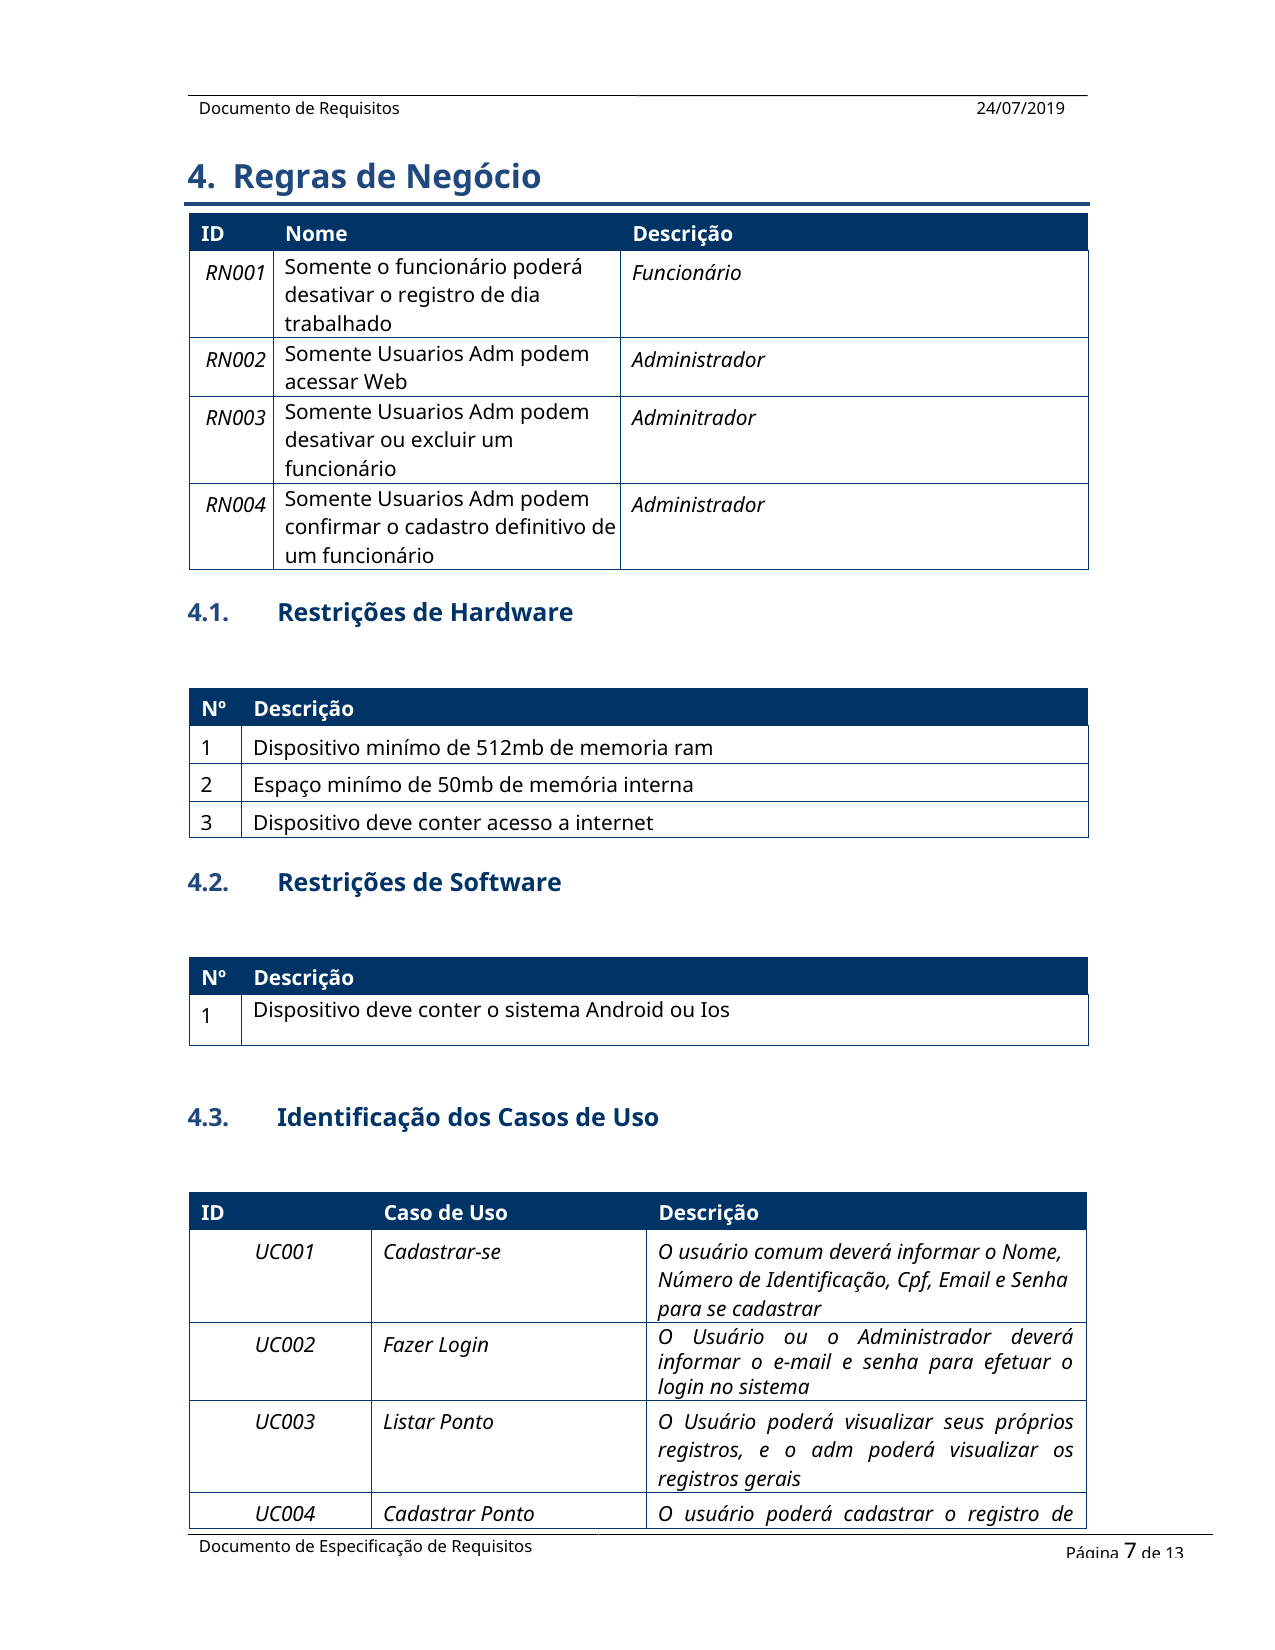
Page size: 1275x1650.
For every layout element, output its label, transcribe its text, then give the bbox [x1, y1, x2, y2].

table_header ID [189, 213, 273, 250]
table_header Descrição [647, 1192, 1087, 1229]
table_cell UC001 [190, 1230, 371, 1322]
table_cell Dispositivo deve conter acesso a internet [242, 802, 1088, 837]
list Restrições de Software [187, 864, 1131, 898]
list Identificação dos Casos de Uso [187, 1099, 1131, 1133]
table_cell RN002 [190, 338, 273, 396]
table_header Descrição [242, 688, 1088, 725]
table_header Nº [189, 688, 242, 725]
table_cell RN003 [190, 397, 273, 482]
table_cell 1 [190, 726, 241, 763]
table_cell Somente Usuarios Adm podem acessar Web [274, 338, 620, 396]
table_cell O Usuário poderá visualizar seus próprios registros, e o adm poderá visualizar os registros gerais [647, 1401, 1086, 1492]
table_cell O usuário comum deverá informar o Nome, Número de Identificação, Cpf, Email e Senha para se cadastrar [647, 1230, 1086, 1322]
table_cell RN001 [190, 251, 273, 337]
table_cell 1 [190, 995, 241, 1045]
table_cell Administrador [621, 484, 1088, 569]
table_cell Listar Ponto [372, 1401, 646, 1492]
table_cell Dispositivo deve conter o sistema Android ou Ios [242, 995, 1088, 1045]
table_cell O Usuário ou o Administrador deverá informar o e-mail e senha para efetuar o login no sistema [647, 1323, 1086, 1400]
table_cell UC003 [190, 1401, 371, 1492]
list Regras de Negócio [187, 153, 1131, 198]
table_cell UC002 [190, 1323, 371, 1400]
table_cell Cadastrar Ponto [372, 1493, 646, 1528]
table_cell Somente Usuarios Adm podem desativar ou excluir um funcionário [274, 397, 620, 482]
table_header Nome [273, 213, 621, 250]
table_header Caso de Uso [372, 1192, 647, 1229]
list Restrições de Hardware [187, 595, 1131, 629]
table_cell Espaço minímo de 50mb de memória interna [242, 764, 1088, 801]
table_header Nº [189, 957, 242, 994]
table_header ID [189, 1192, 372, 1229]
table_cell Funcionário [621, 251, 1088, 337]
table_cell Administrador [621, 338, 1088, 396]
table_header Descrição [621, 213, 1088, 250]
table_cell Fazer Login [372, 1323, 646, 1400]
table_cell RN004 [190, 484, 273, 569]
table_cell Somente o funcionário poderá desativar o registro de dia trabalhado [274, 251, 620, 337]
table_cell Adminitrador [621, 397, 1088, 482]
table_cell Somente Usuarios Adm podem confirmar o cadastro definitivo de um funcionário [274, 484, 620, 569]
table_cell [647, 1493, 1086, 1528]
table_cell Dispositivo minímo de 512mb de memoria ram [242, 726, 1088, 763]
table_cell 2 [190, 764, 241, 801]
table_cell Cadastrar-se [372, 1230, 646, 1322]
table_cell UC004 [190, 1493, 371, 1528]
table_cell 3 [190, 802, 241, 837]
table_header Descrição [242, 957, 1088, 994]
